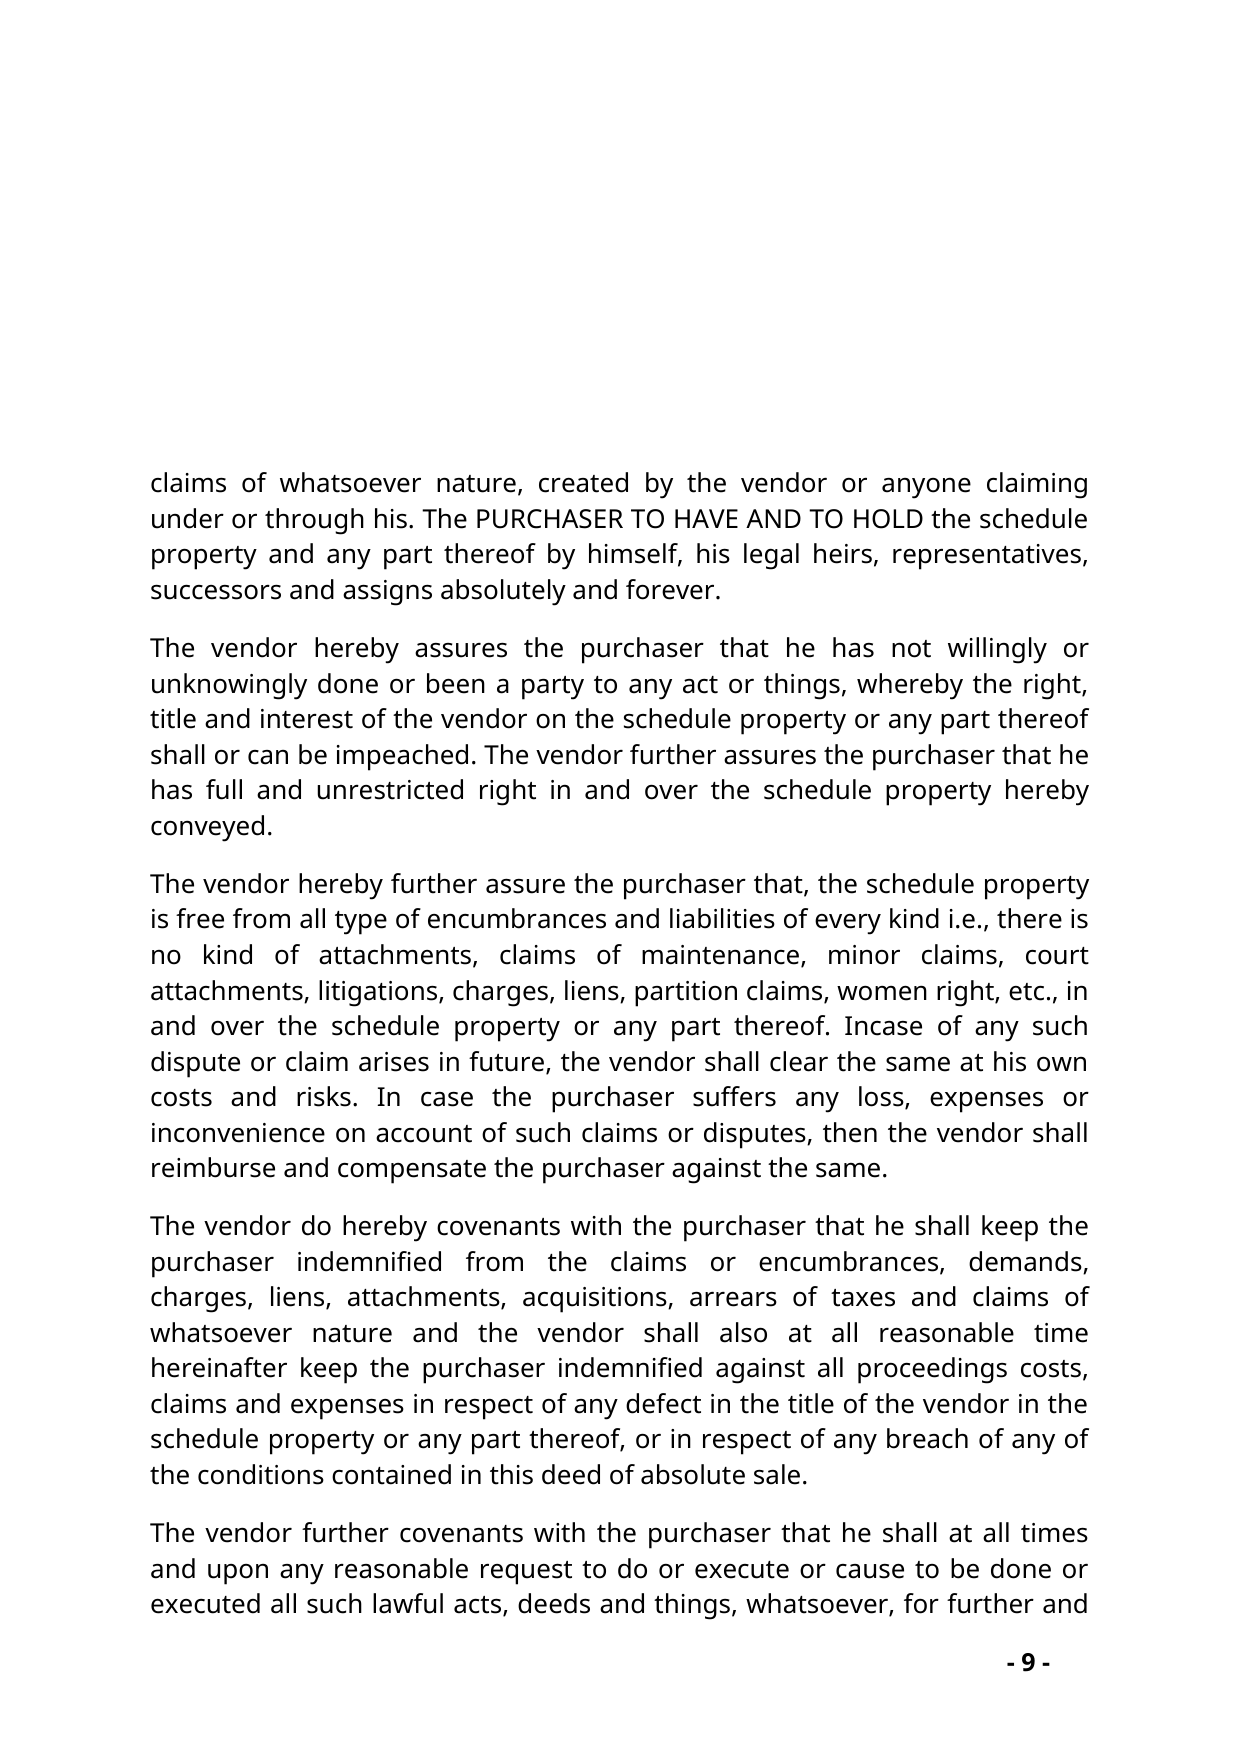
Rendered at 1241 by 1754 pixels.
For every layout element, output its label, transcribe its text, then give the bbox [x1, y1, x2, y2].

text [150, 1515, 1090, 1621]
text The vendor hereby assures the purchaser that he has not willingly or unknowingly done or been a party to any act or things, whereby the right, title and interest of the vendor on the schedule property or any part thereof shall or can be impeached. The vendor further assures the purchaser that he has full and unrestricted right in and over the schedule property hereby conveyed. [150, 630, 1090, 843]
text In the above said manner the Vendor received the entire sale consideration of Rs.6,60,000/- (Rupees Six Lakh Sixty Thousand Only) from the purchaser, thus the vendor acknowledges the receipt of the entire sale consideration and as the absolute and beneficial owner of the schedule property, the vendor hereby grant, transfer, convey, assign and set over the vacant possession of the schedule property unto and to the use of the purchaser by way of sale, together with all rights, liberties, privileges, easements, ways, passages, belonging to or usually held or occupied therewith or reputed to belong to all the estate, right, title, claim, demands, whatsoever of the vendor in the schedule property hereby conveyed and every part thereof, free from all encumbrances, charges, liens, attachments, acquisitions, demands, arrears of taxes and claims of whatsoever nature, created by the vendor or anyone claiming under or through his. The PURCHASER TO HAVE AND TO HOLD the schedule property and any part thereof by himself, his legal heirs, representatives, successors and assigns absolutely and forever. [150, 465, 1090, 607]
text The vendor hereby further assure the purchaser that, the schedule property is free from all type of encumbrances and liabilities of every kind i.e., there is no kind of attachments, claims of maintenance, minor claims, court attachments, litigations, charges, liens, partition claims, women right, etc., in and over the schedule property or any part thereof. Incase of any such dispute or claim arises in future, the vendor shall clear the same at his own costs and risks. In case the purchaser suffers any loss, expenses or inconvenience on account of such claims or disputes, then the vendor shall reimburse and compensate the purchaser against the same. [150, 866, 1090, 1185]
text The vendor do hereby covenants with the purchaser that he shall keep the purchaser indemnified from the claims or encumbrances, demands, charges, liens, attachments, acquisitions, arrears of taxes and claims of whatsoever nature and the vendor shall also at all reasonable time hereinafter keep the purchaser indemnified against all proceedings costs, claims and expenses in respect of any defect in the title of the vendor in the schedule property or any part thereof, or in respect of any breach of any of the conditions contained in this deed of absolute sale. [150, 1208, 1090, 1492]
